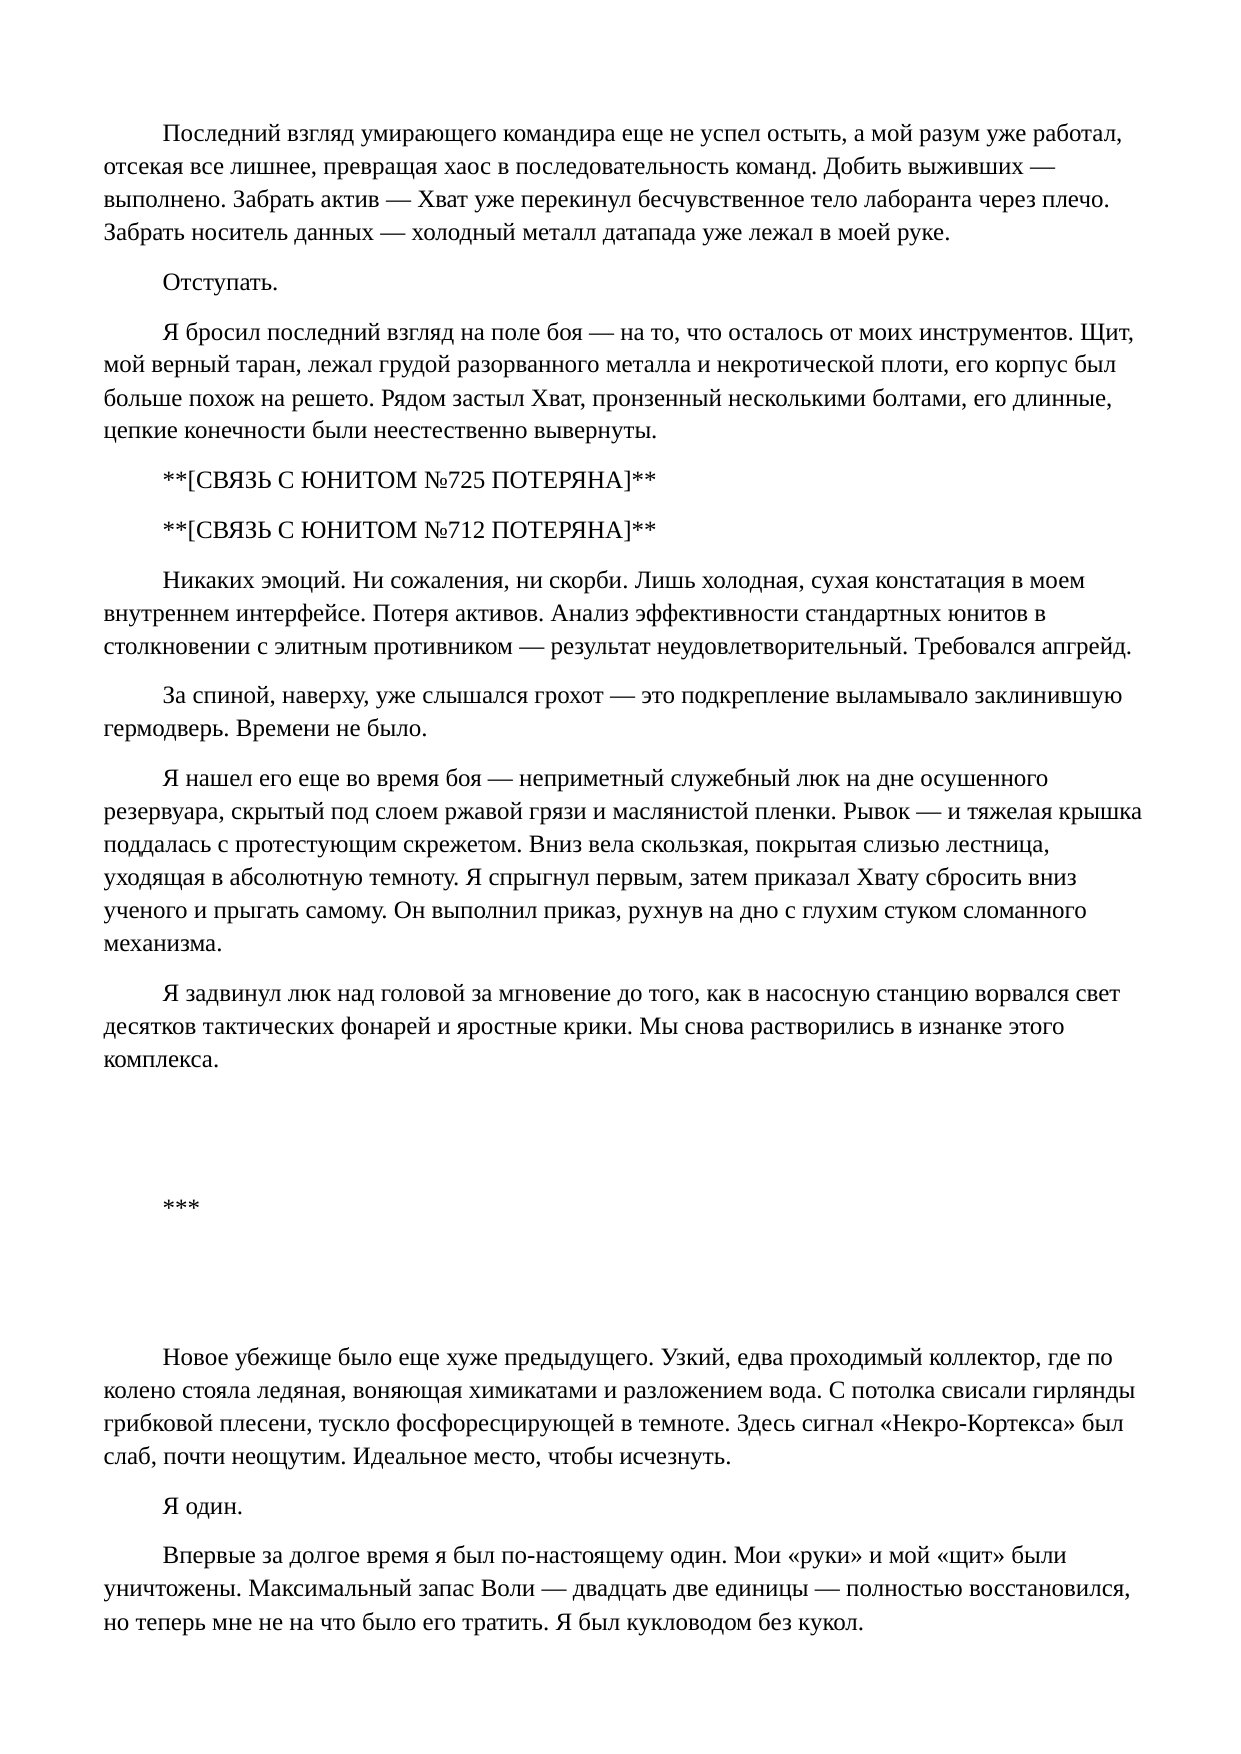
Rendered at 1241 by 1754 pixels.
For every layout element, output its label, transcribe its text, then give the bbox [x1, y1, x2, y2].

text Я один. [103, 1491, 1152, 1519]
text Я бросил последний взгляд на поле боя — на то, что осталось от моих инструментов. Щит, мой верный таран, лежал грудой разорванного металла и некротической плоти, его корпус был больше похож на решето. Рядом застыл Хват, пронзенный несколькими болтами, его длинные, цепкие конечности были неестественно вывернуты. [103, 317, 1152, 444]
text Впервые за долгое время я был по-настоящему один. Мои «руки» и мой «щит» были уничтожены. Максимальный запас Воли — двадцать две единицы — полностью восстановился, но теперь мне не на что было его тратить. Я был кукловодом без кукол. [103, 1541, 1152, 1635]
text Я нашел его еще во время боя — неприметный служебный люк на дне осушенного резервуара, скрытый под слоем ржавой грязи и маслянистой пленки. Рывок — и тяжелая крышка поддалась с протестующим скрежетом. Вниз вела скользкая, покрытая слизью лестница, уходящая в абсолютную темноту. Я спрыгнул первым, затем приказал Хвату сбросить вниз ученого и прыгать самому. Он выполнил приказ, рухнув на дно с глухим стуком сломанного механизма. [103, 763, 1152, 957]
text Новое убежище было еще хуже предыдущего. Узкий, едва проходимый коллектор, где по колено стояла ледяная, воняющая химикатами и разложением вода. С потолка свисали гирлянды грибковой плесени, тускло фосфоресцирующей в темноте. Здесь сигнал «Некро-Кортекса» был слаб, почти неощутим. Идеальное место, чтобы исчезнуть. [103, 1342, 1152, 1470]
text Никаких эмоций. Ни сожаления, ни скорби. Лишь холодная, сухая констатация в моем внутреннем интерфейсе. Потеря активов. Анализ эффективности стандартных юнитов в столкновении с элитным противником — результат неудовлетворительный. Требовался апгрейд. [103, 565, 1152, 659]
text Последний взгляд умирающего командира еще не успел остыть, а мой разум уже работал, отсекая все лишнее, превращая хаос в последовательность команд. Добить выживших — выполнено. Забрать актив — Хват уже перекинул бесчувственное тело лаборанта через плечо. Забрать носитель данных — холодный металл датапада уже лежал в моей руке. [103, 118, 1152, 246]
text *** [103, 1193, 1152, 1222]
text Я задвинул люк над головой за мгновение до того, как в насосную станцию ворвался свет десятков тактических фонарей и яростные крики. Мы снова растворились в изнанке этого комплекса. [103, 978, 1152, 1073]
text За спиной, наверху, уже слышался грохот — это подкрепление выламывало заклинившую гермодверь. Времени не было. [103, 680, 1152, 742]
text **[СВЯЗЬ С ЮНИТОМ №712 ПОТЕРЯНА]** [103, 515, 1152, 544]
text Отступать. [103, 267, 1152, 296]
text **[СВЯЗЬ С ЮНИТОМ №725 ПОТЕРЯНА]** [103, 465, 1152, 494]
